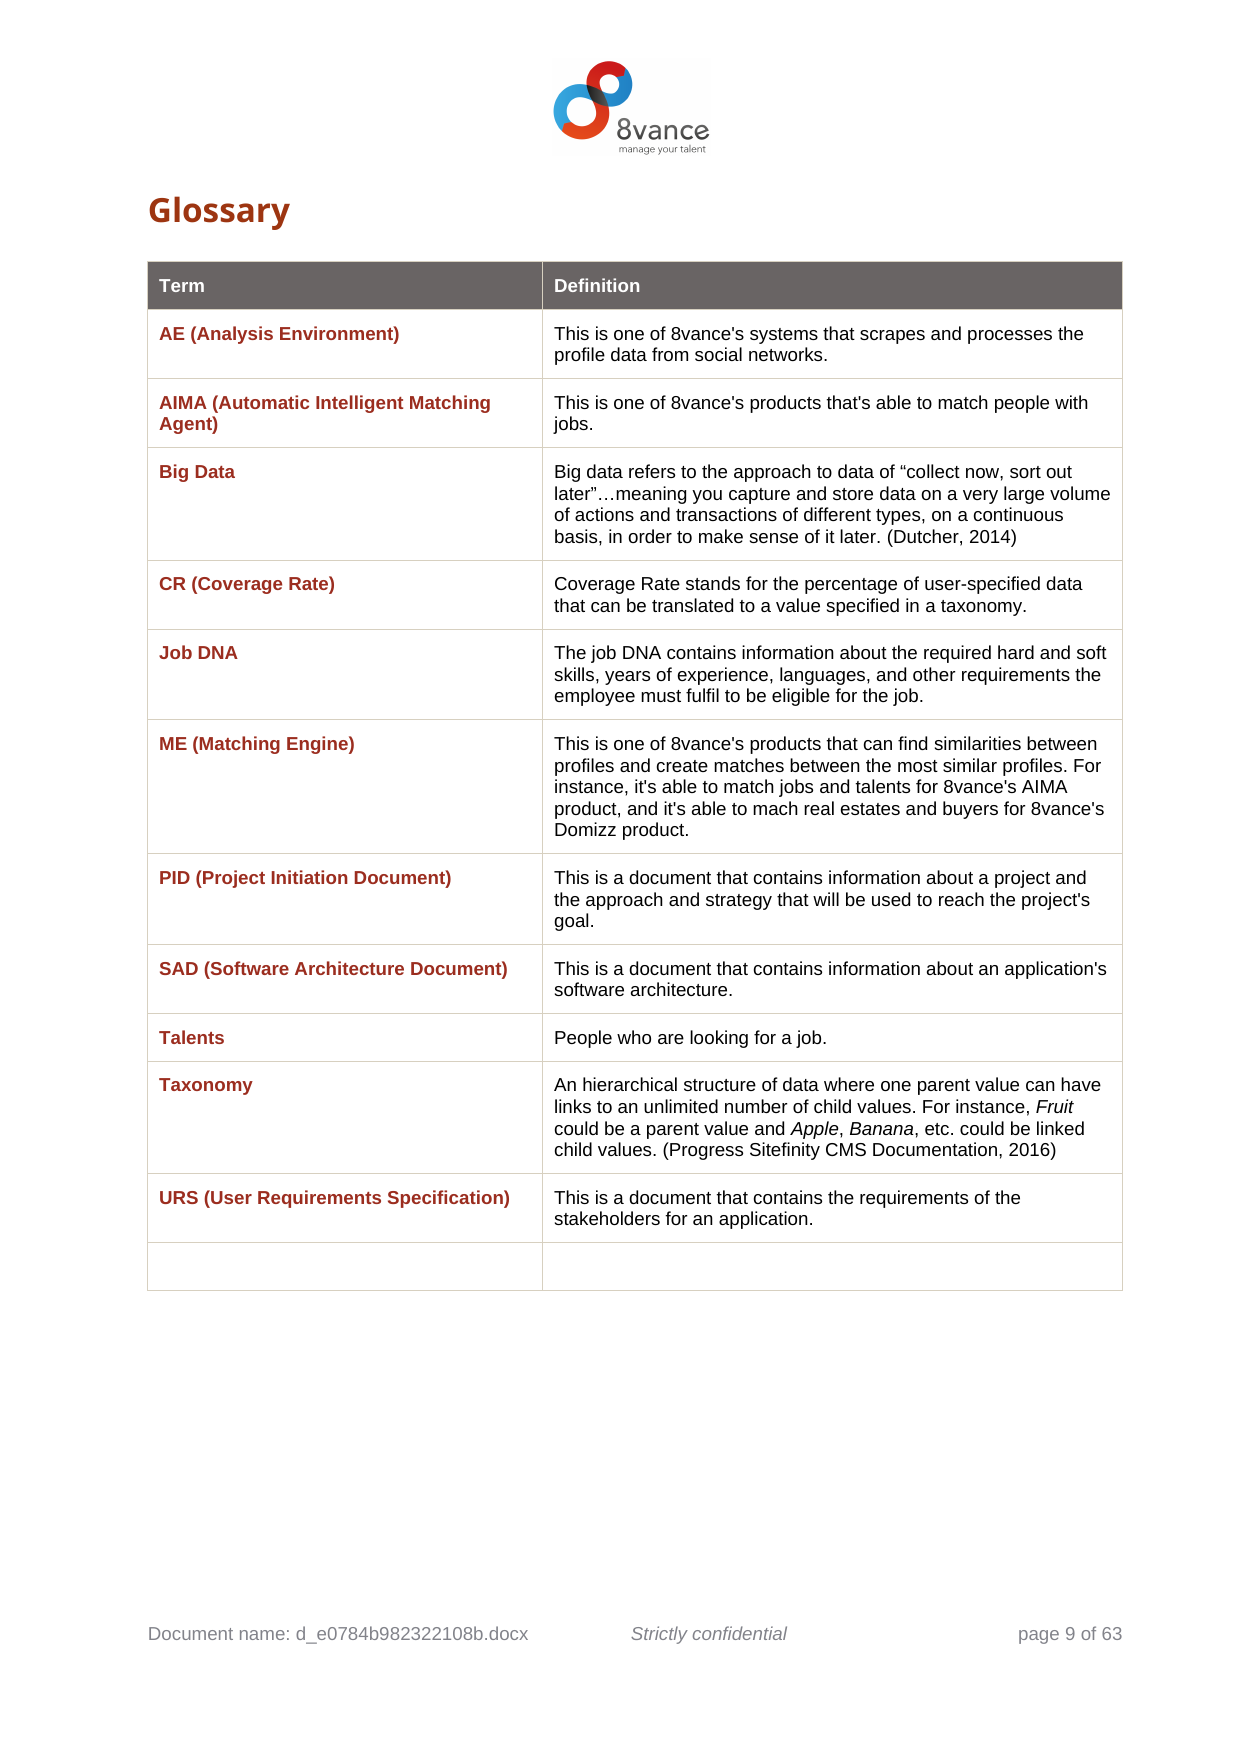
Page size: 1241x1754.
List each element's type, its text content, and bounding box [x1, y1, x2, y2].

table_cell Talents [148, 1014, 542, 1061]
table_cell An hierarchical structure of data where one parent value can have links to an unlimited number of child values. For instance, Fruit could be a parent value and Apple, Banana, etc. could be linked child values. [543, 1062, 1122, 1173]
table_cell Job DNA [148, 630, 542, 719]
table_cell Coverage Rate stands for the percentage of user-specified data that can be translated to a value specified in a taxonomy. [543, 561, 1122, 629]
table_cell CR (Coverage Rate) [148, 561, 542, 629]
table_cell Taxonomy [148, 1062, 542, 1173]
table_cell AE (Analysis Environment) [148, 310, 542, 378]
table_cell [543, 1243, 1122, 1290]
table_header Term [148, 262, 542, 309]
table_cell Big data refers to the approach to data of “collect now, sort out later”…meaning you capture and store data on a very large volume of actions and transactions of different types, on a continuous basis, in order to make sense of it later. [543, 448, 1122, 559]
table_cell PID (Project Initiation Document) [148, 854, 542, 944]
table_cell This is one of 8vance's products that's able to match people with jobs. [543, 379, 1122, 447]
table_cell This is a document that contains information about a project and the approach and strategy that will be used to reach the project's goal. [543, 854, 1122, 944]
table_cell URS (User Requirements Specification) [148, 1174, 542, 1242]
table_cell Big Data [148, 448, 542, 559]
table_cell This is a document that contains information about an application's software architecture. [543, 945, 1122, 1013]
table_cell This is one of 8vance's products that can find similarities between profiles and create matches between the most similar profiles. For instance, it's able to match jobs and talents for 8vance's AIMA product, and it's able to mach real estates and buyers for 8vance's Domizz product. [543, 720, 1122, 853]
table_cell SAD (Software Architecture Document) [148, 945, 542, 1013]
picture [551, 58, 712, 156]
table_cell This is a document that contains the requirements of the stakeholders for an application. [543, 1174, 1122, 1242]
table_cell This is one of 8vance's systems that scrapes and processes the profile data from social networks. [543, 310, 1122, 378]
subtitle Glossary [148, 187, 1117, 232]
table_cell AIMA (Automatic Intelligent Matching Agent) [148, 379, 542, 447]
table_cell [148, 1243, 542, 1290]
table_cell The job DNA contains information about the required hard and soft skills, years of experience, languages, and other requirements the employee must fulfil to be eligible for the job. [543, 630, 1122, 719]
table_cell People who are looking for a job. [543, 1014, 1122, 1061]
table_cell ME (Matching Engine) [148, 720, 542, 853]
table_header Definition [543, 262, 1122, 309]
